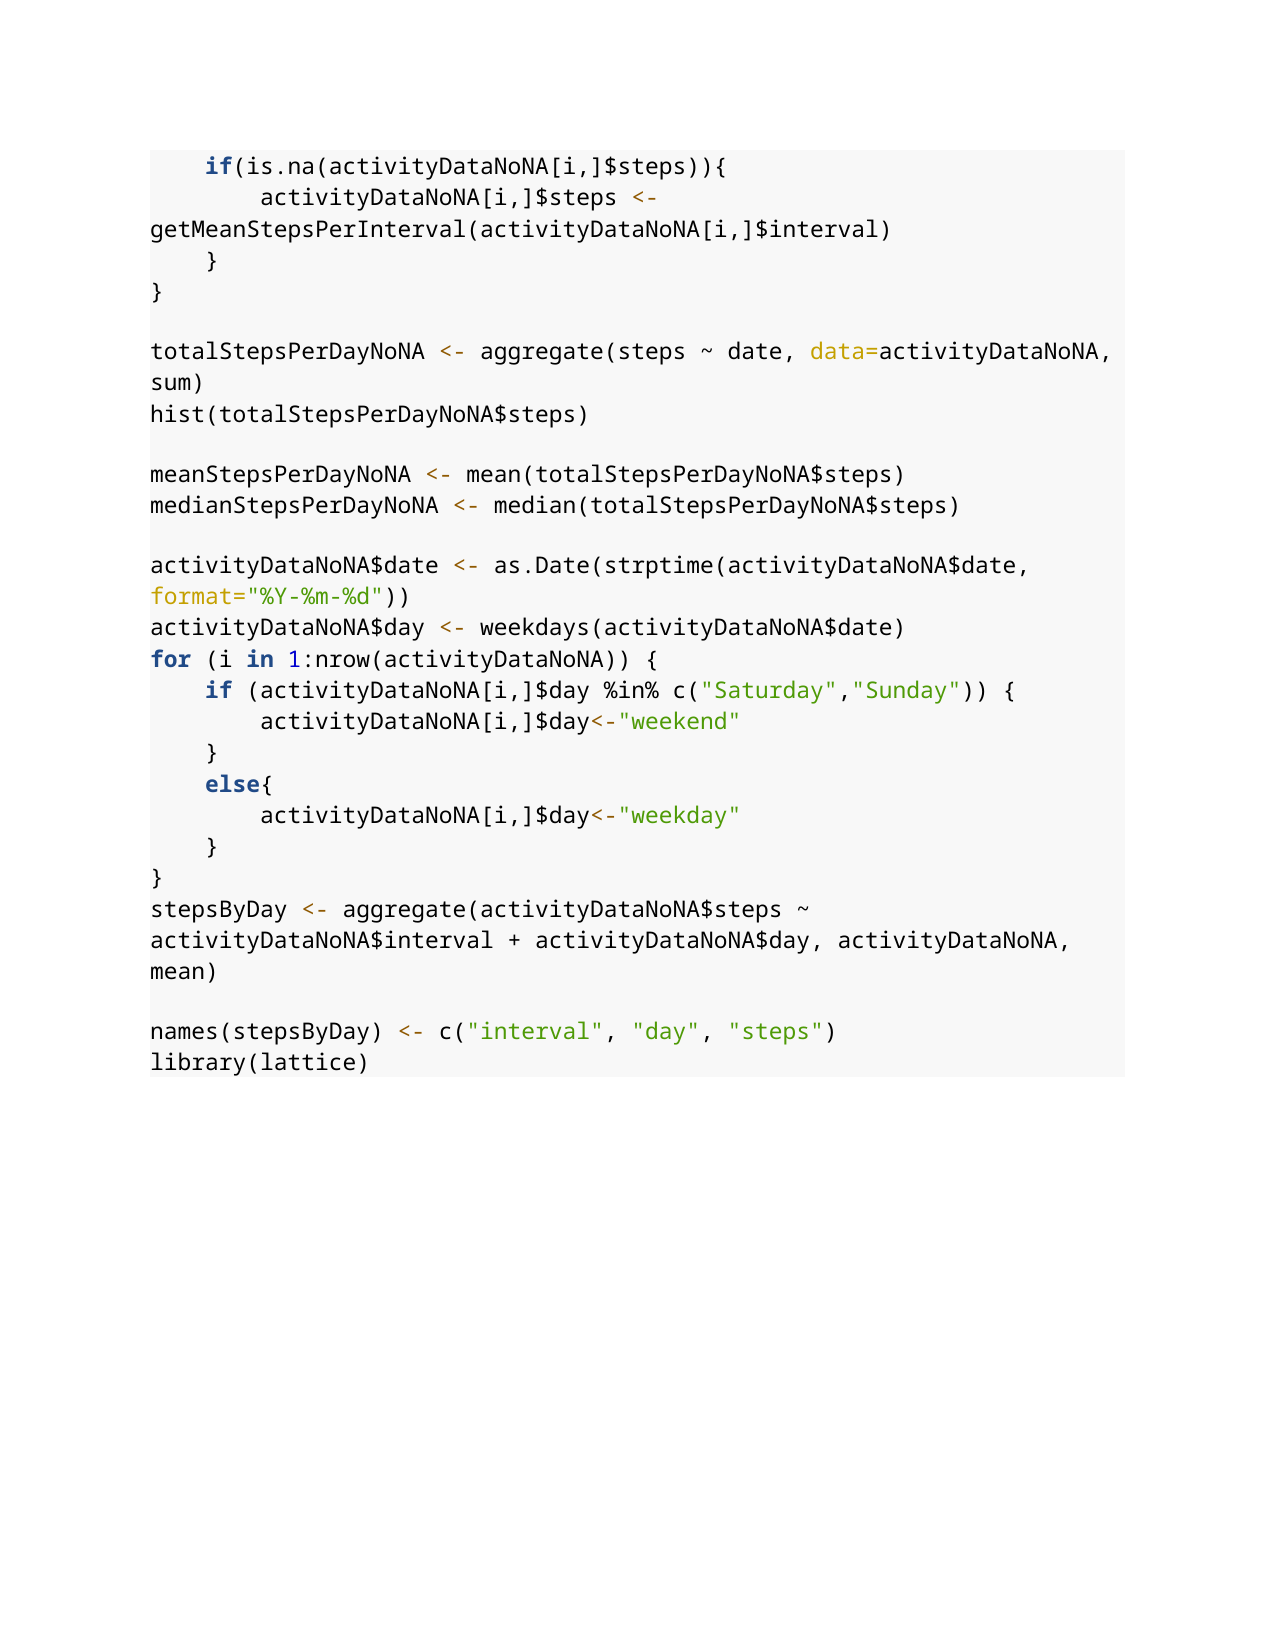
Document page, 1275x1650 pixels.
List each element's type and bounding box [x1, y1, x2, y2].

text [150, 150, 1125, 1077]
